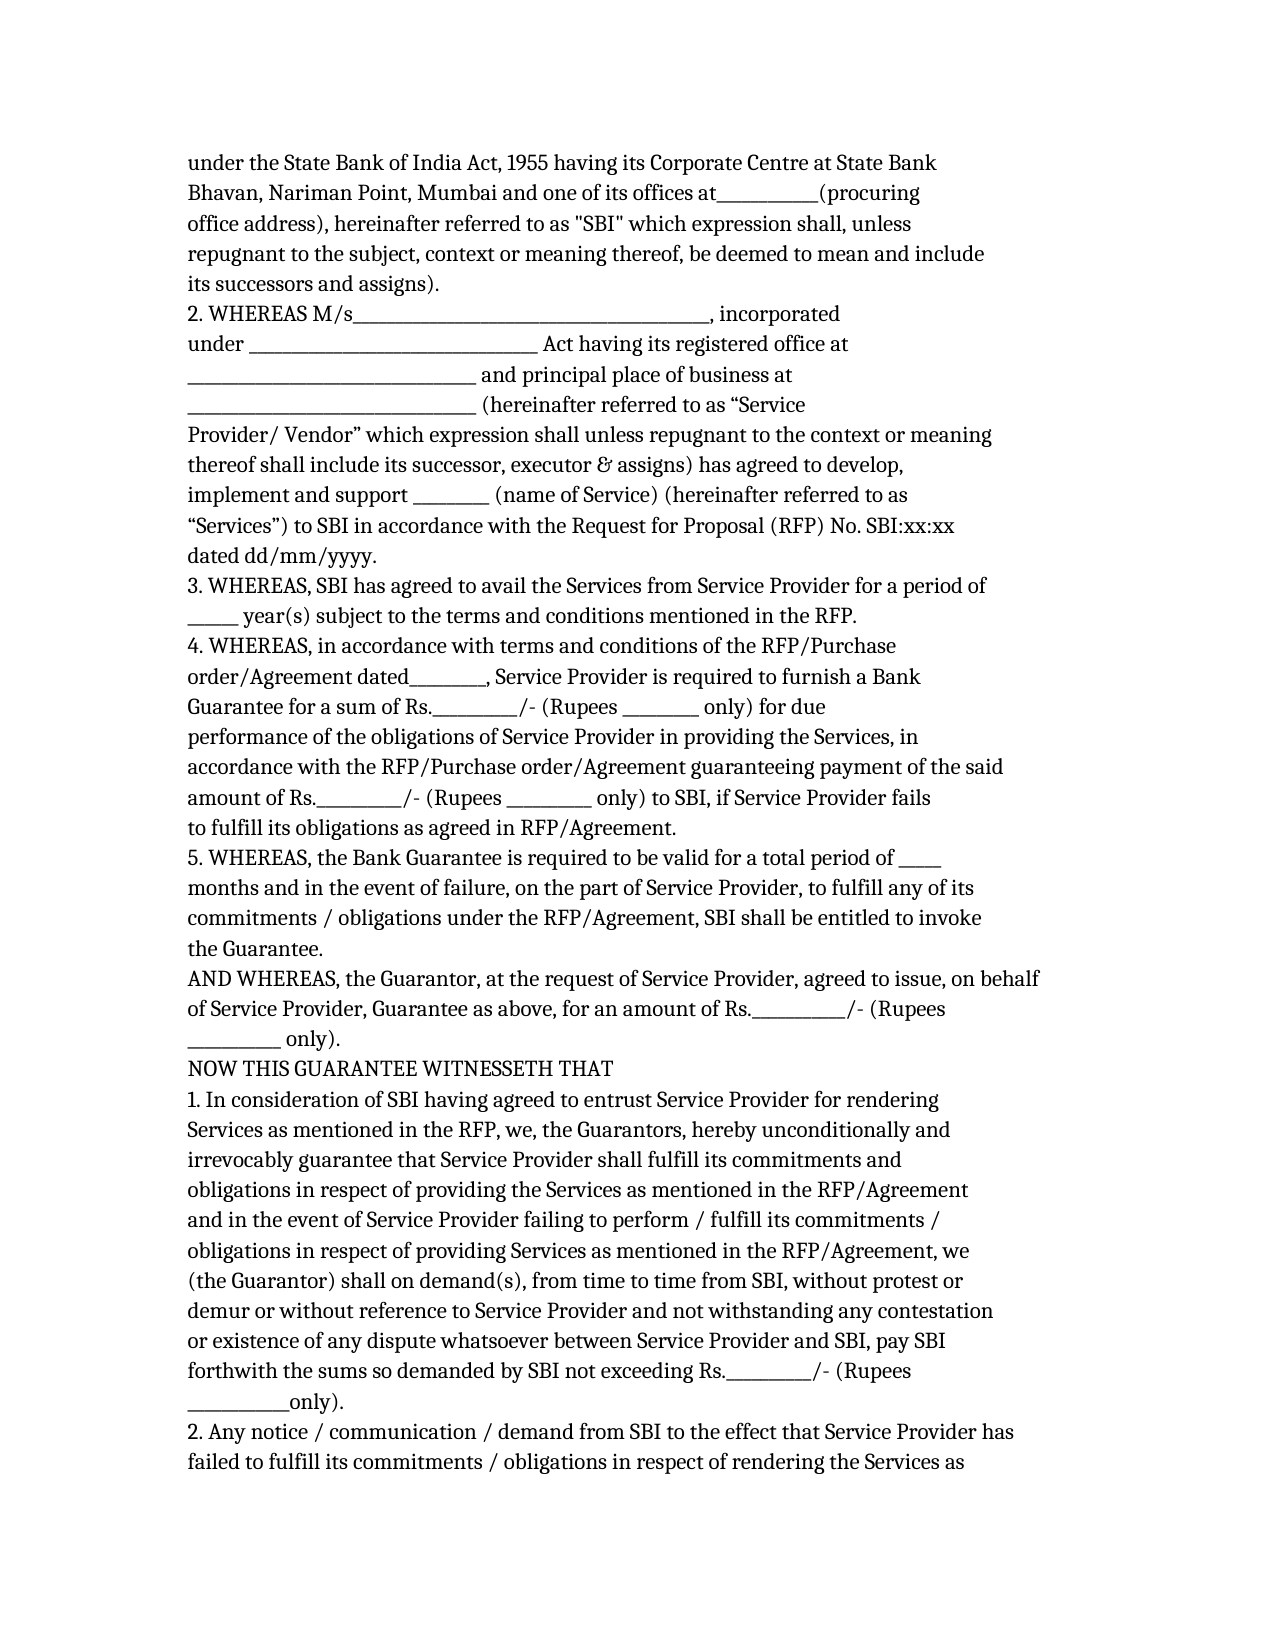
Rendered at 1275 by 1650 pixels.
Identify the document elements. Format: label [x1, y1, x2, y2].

text [187, 150, 1087, 1475]
